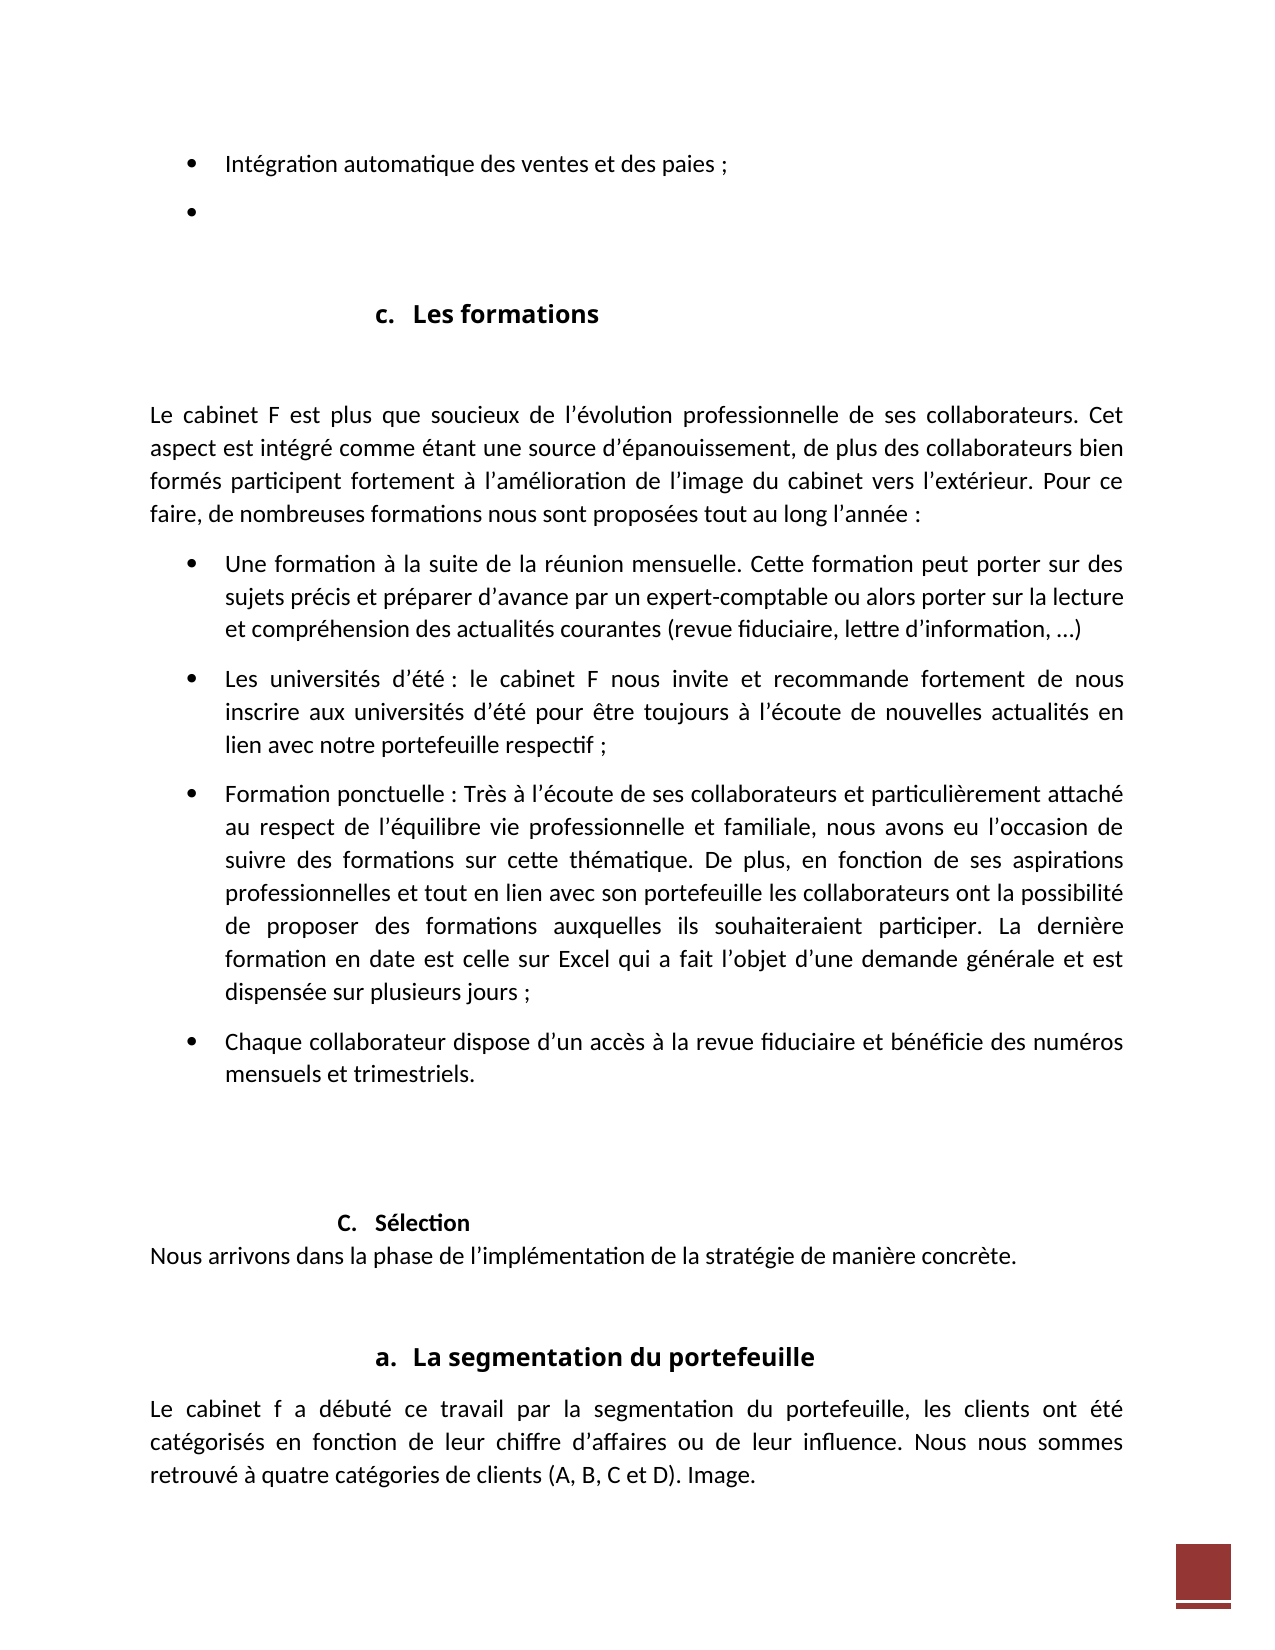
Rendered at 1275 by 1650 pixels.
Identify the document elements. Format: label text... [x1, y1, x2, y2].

list Le cabinet f a débuté ce travail par la segmentation du portefeuille, les clients ont été catégorisés en fonction de leur chiffre d’affaires ou de leur influence. Nous nous sommes retrouvé à quatre catégories de clients (A, B, C et D). Image. [150, 1393, 1125, 1489]
list Le cabinet F est plus que soucieux de l’évolution professionnelle de ses collaborateurs. Cet aspect est intégré comme étant une source d’épanouissement, de plus des collaborateurs bien formés participent fortement à l’amélioration de l’image du cabinet vers l’extérieur. Pour ce faire, de nombreuses formations nous sont proposées tout au long l’année : [150, 399, 1125, 529]
subtitle Sélection [337, 1207, 1125, 1238]
list Chaque collaborateur dispose d’un accès à la revue fiduciaire et bénéficie des numéros mensuels et trimestriels. [187, 1026, 1125, 1089]
list Une formation à la suite de la réunion mensuelle. Cette formation peut porter sur des sujets précis et préparer d’avance par un expert-comptable ou alors porter sur la lecture et compréhension des actualités courantes (revue fiduciaire, lettre d’information, …) [187, 548, 1125, 644]
text Les formations [375, 296, 1125, 331]
text Nous arrivons dans la phase de l’implémentation de la stratégie de manière concrète. [150, 1240, 1125, 1271]
list Intégration automatique des ventes et des paies ; [187, 148, 1125, 178]
list Formation ponctuelle : Très à l’écoute de ses collaborateurs et particulièrement attaché au respect de l’équilibre vie professionnelle et familiale, nous avons eu l’occasion de suivre des formations sur cette thématique. De plus, en fonction de ses aspirations professionnelles et tout en lien avec son portefeuille les collaborateurs ont la possibilité de proposer des formations auxquelles ils souhaiteraient participer. La dernière formation en date est celle sur Excel qui a fait l’objet d’une demande générale et est dispensée sur plusieurs jours ; [187, 779, 1125, 1007]
list La segmentation du portefeuille [375, 1339, 1125, 1373]
list Les universités d’été : le cabinet F nous invite et recommande fortement de nous inscrire aux universités d’été pour être toujours à l’écoute de nouvelles actualités en lien avec notre portefeuille respectif ; [187, 663, 1125, 759]
